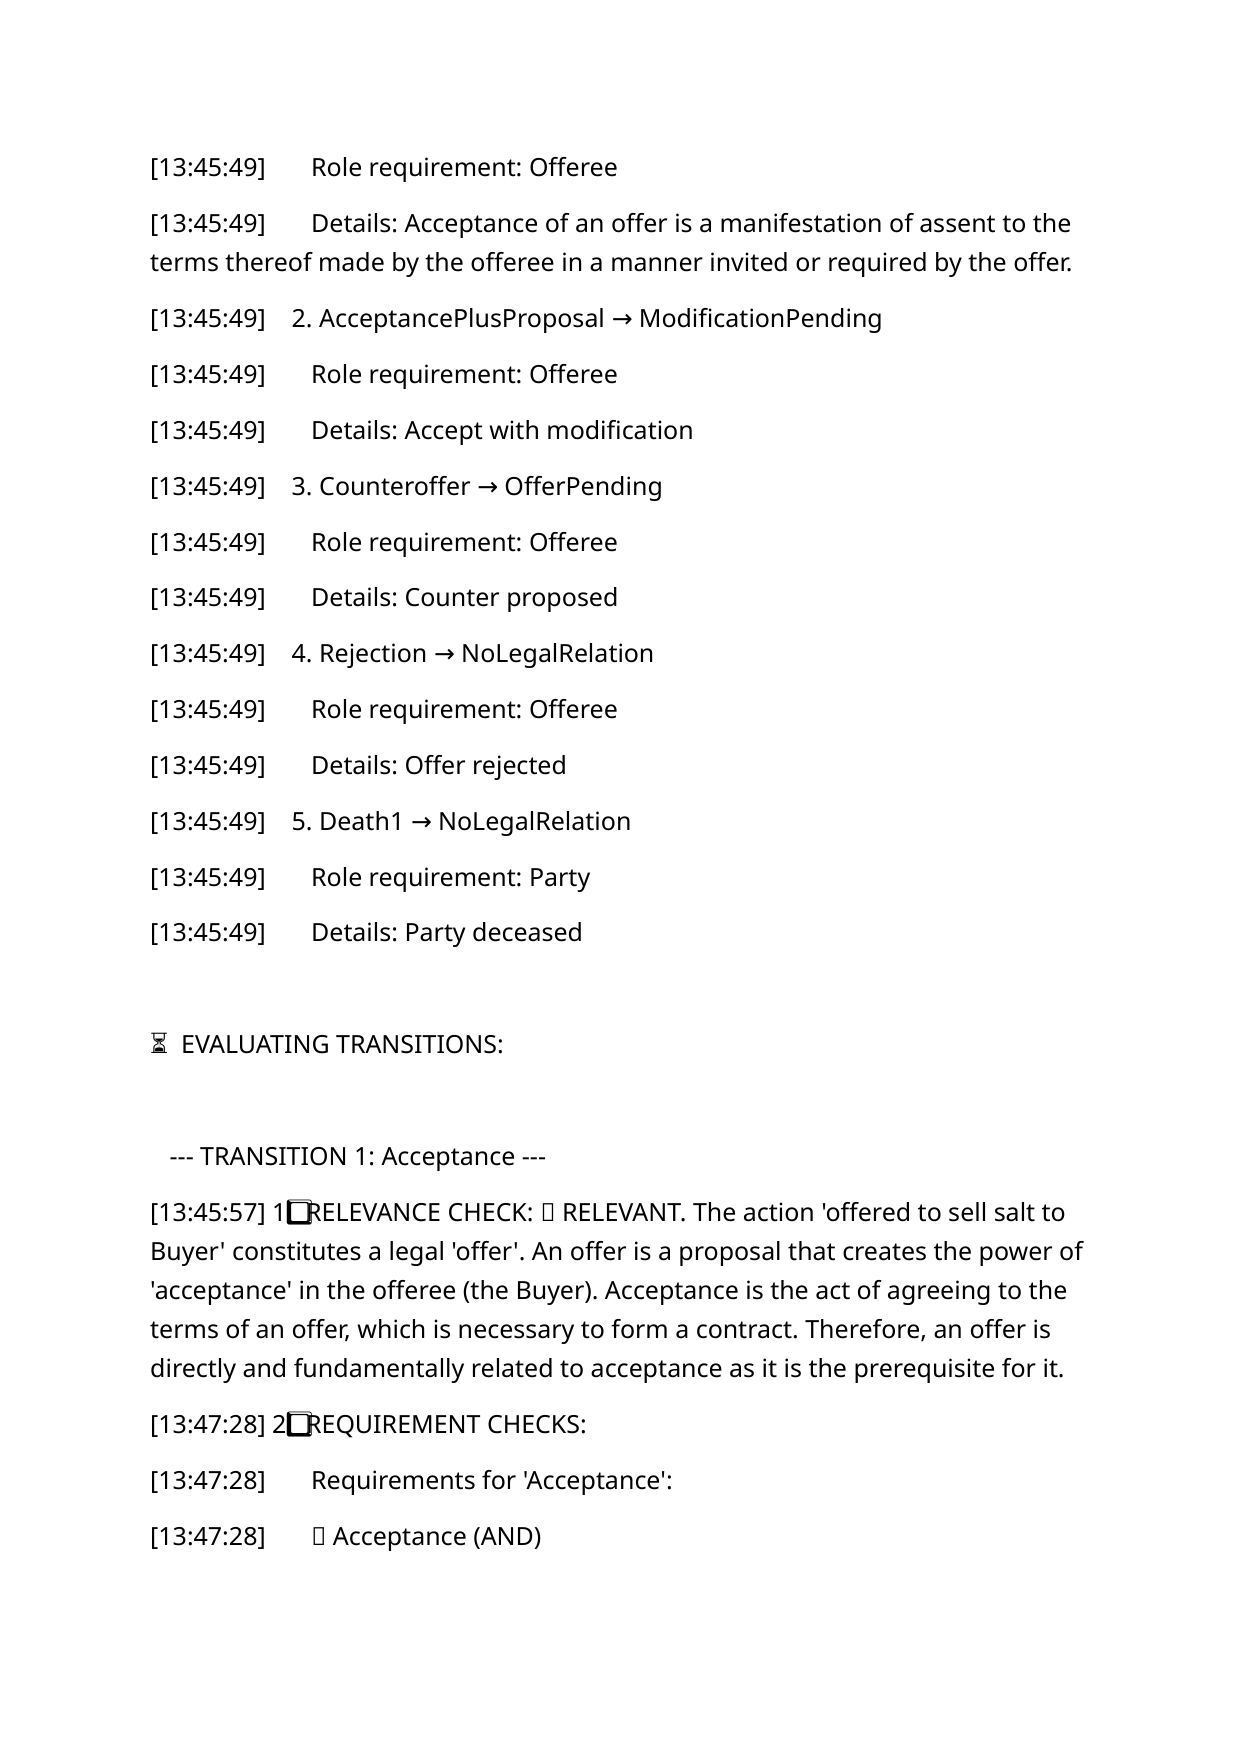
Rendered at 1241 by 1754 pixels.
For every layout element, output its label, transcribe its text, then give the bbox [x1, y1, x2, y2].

text [13:45:49] Role requirement: Offeree [150, 150, 1090, 184]
text [13:45:49] 2. AcceptancePlusProposal → ModificationPending [150, 301, 1090, 335]
text [13:45:49] Role requirement: Offeree [150, 357, 1090, 391]
text [13:45:49] Role requirement: Offeree [150, 524, 1090, 558]
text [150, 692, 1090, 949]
text [13:45:49] 4. Rejection → NoLegalRelation [150, 636, 1090, 670]
text [13:45:49] Details: Acceptance of an offer is a manifestation of assent to the terms thereof made by the offeree in a manner invited or required by the offer. [150, 206, 1090, 279]
text [13:45:49] Details: Counter proposed [150, 580, 1090, 614]
text [13:45:49] 3. Counteroffer → OfferPending [150, 468, 1090, 502]
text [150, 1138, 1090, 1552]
text [13:45:49] Details: Accept with modification [150, 412, 1090, 447]
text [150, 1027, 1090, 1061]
